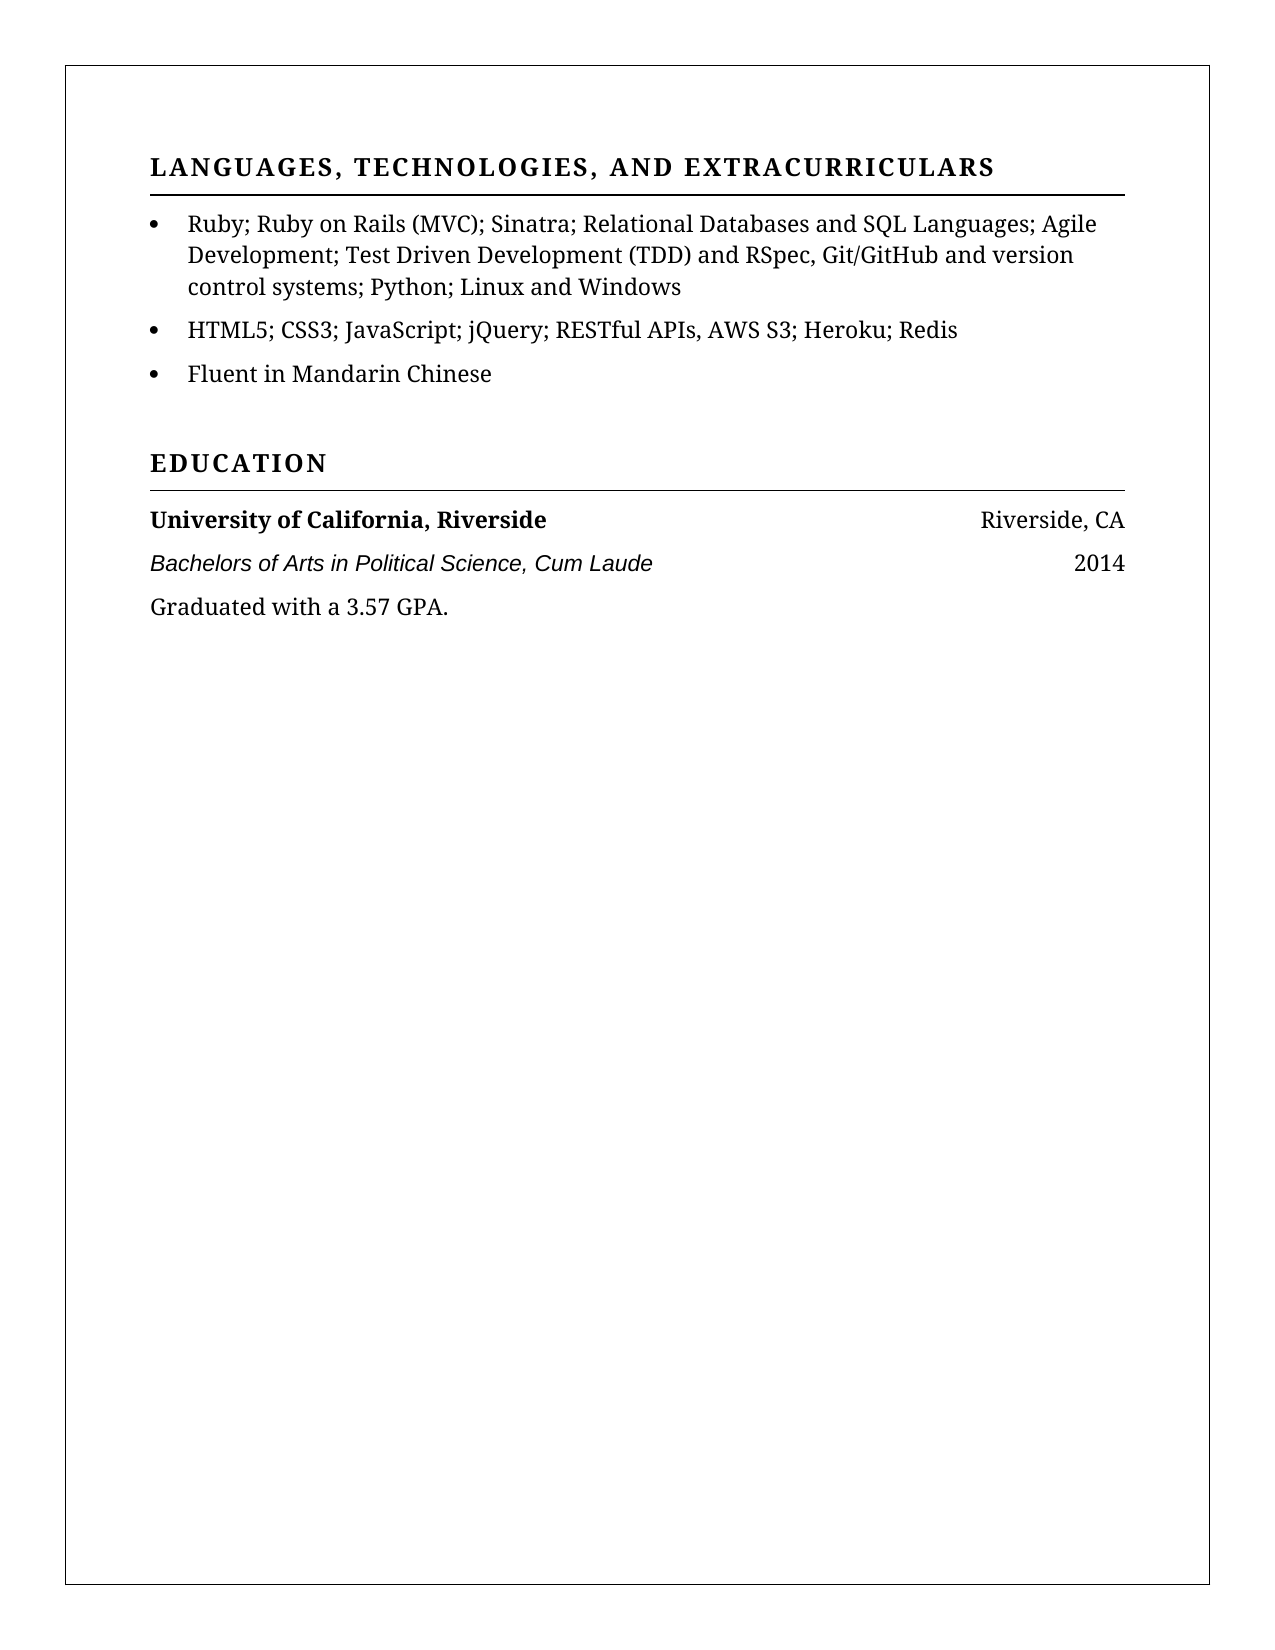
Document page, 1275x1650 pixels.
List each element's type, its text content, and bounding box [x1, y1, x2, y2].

subtitle Education [150, 446, 1125, 490]
list Fluent in Mandarin Chinese [150, 358, 1125, 389]
list HTML5; CSS3; JavaScript; jQuery; RESTful APIs, AWS S3; Heroku; Redis [150, 314, 1125, 346]
subtitle LANGUAGES, TECHNOLOGIES, and extracurriculars [150, 150, 1125, 194]
list Ruby; Ruby on Rails (MVC); Sinatra; Relational Databases and SQL Languages; Agile Development; Test Driven Development (TDD) and RSpec, Git/GitHub and version control systems; Python; Linux and Windows [150, 208, 1125, 302]
text Bachelors of Arts in Political Science, Cum Laude 2014 [150, 547, 1125, 578]
text Graduated with a 3.57 GPA. [150, 591, 1125, 622]
text University of California, Riverside Riverside, CA [150, 503, 1125, 535]
